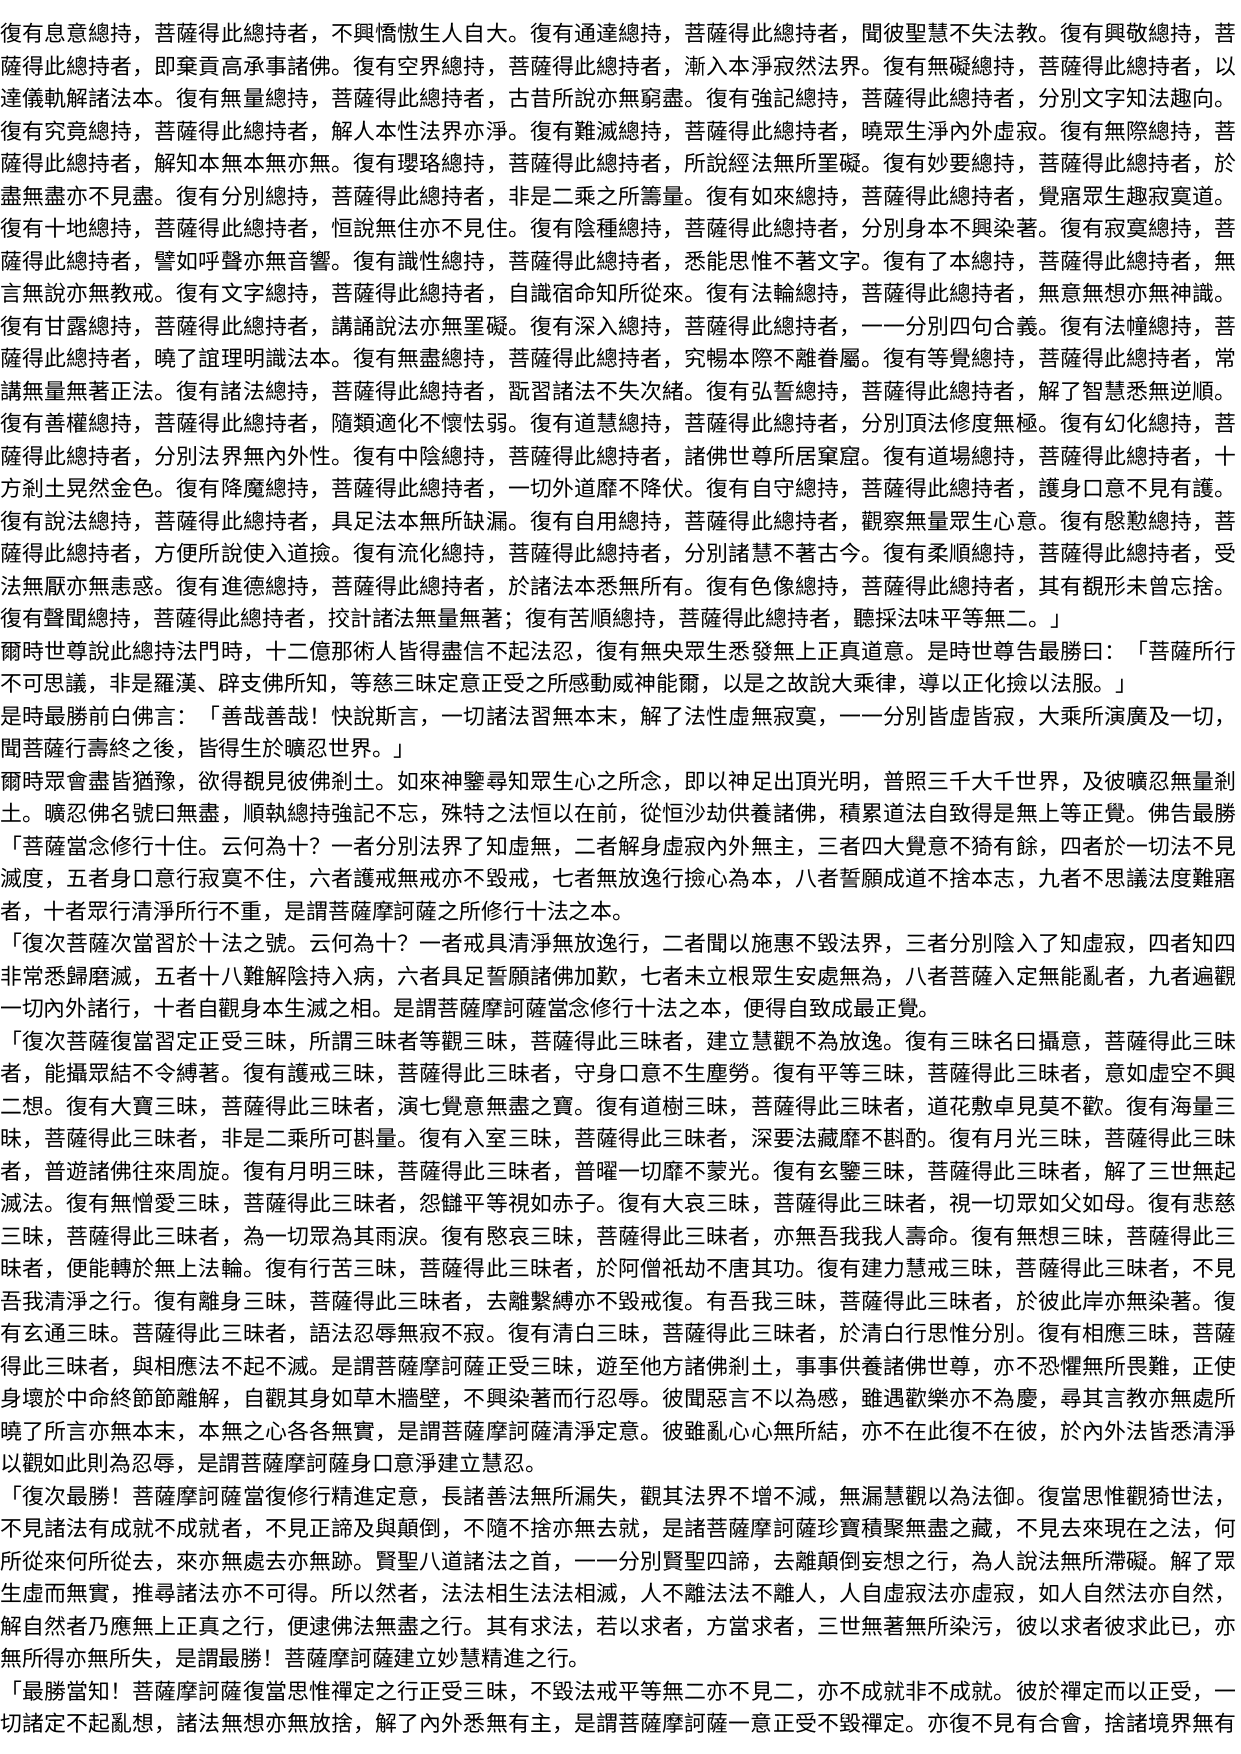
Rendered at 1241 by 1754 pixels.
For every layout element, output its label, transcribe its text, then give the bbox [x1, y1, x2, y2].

text 爾時世尊說此總持法門時，十二億那術人皆得盡信不起法忍，復有無央眾生悉發無上正真道意。是時世尊告最勝曰：「菩薩所行不可思議，非是羅漢、辟支佛所知，等慈三昧定意正受之所感動威神能爾，以是之故說大乘律，導以正化撿以法服。」 [0, 633, 1240, 698]
text 「復次最勝！菩薩摩訶薩當復修行精進定意，長諸善法無所漏失，觀其法界不增不減，無漏慧觀以為法御。復當思惟觀猗世法，不見諸法有成就不成就者，不見正諦及與顛倒，不隨不捨亦無去就，是諸菩薩摩訶薩珍寶積聚無盡之藏，不見去來現在之法，何所從來何所從去，來亦無處去亦無跡。賢聖八道諸法之首，一一分別賢聖四諦，去離顛倒妄想之行，為人說法無所滯礙。解了眾生虛而無實，推尋諸法亦不可得。所以然者，法法相生法法相滅，人不離法法不離人，人自虛寂法亦虛寂，如人自然法亦自然，解自然者乃應無上正真之行，便逮佛法無盡之行。其有求法，若以求者，方當求者，三世無著無所染污，彼以求者彼求此已，亦無所得亦無所失，是謂最勝！菩薩摩訶薩建立妙慧精進之行。 [0, 1478, 1240, 1673]
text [0, 16, 1240, 633]
text 「復次菩薩次當習於十法之號。云何為十？一者戒具清淨無放逸行，二者聞以施惠不毀法界，三者分別陰入了知虛寂，四者知四非常悉歸磨滅，五者十八難解陰持入病，六者具足誓願諸佛加歎，七者未立根眾生安處無為，八者菩薩入定無能亂者，九者遍觀一切內外諸行，十者自觀身本生滅之相。是謂菩薩摩訶薩當念修行十法之本，便得自致成最正覺。 [0, 926, 1240, 1023]
text 「復次菩薩復當習定正受三昧，所謂三昧者等觀三昧，菩薩得此三昧者，建立慧觀不為放逸。復有三昧名曰攝意，菩薩得此三昧者，能攝眾結不令縛著。復有護戒三昧，菩薩得此三昧者，守身口意不生塵勞。復有平等三昧，菩薩得此三昧者，意如虛空不興二想。復有大寶三昧，菩薩得此三昧者，演七覺意無盡之寶。復有道樹三昧，菩薩得此三昧者，道花敷卓見莫不歡。復有海量三昧，菩薩得此三昧者，非是二乘所可斟量。復有入室三昧，菩薩得此三昧者，深要法藏靡不斟酌。復有月光三昧，菩薩得此三昧者，普遊諸佛往來周旋。復有月明三昧，菩薩得此三昧者，普曜一切靡不蒙光。復有玄鑒三昧，菩薩得此三昧者，解了三世無起滅法。復有無憎愛三昧，菩薩得此三昧者，怨讎平等視如赤子。復有大哀三昧，菩薩得此三昧者，視一切眾如父如母。復有悲慈三昧，菩薩得此三昧者，為一切眾為其雨淚。復有愍哀三昧，菩薩得此三昧者，亦無吾我我人壽命。復有無想三昧，菩薩得此三昧者，便能轉於無上法輪。復有行苦三昧，菩薩得此三昧者，於阿僧祇劫不唐其功。復有建力慧戒三昧，菩薩得此三昧者，不見吾我清淨之行。復有離身三昧，菩薩得此三昧者，去離繫縛亦不毀戒復。有吾我三昧，菩薩得此三昧者，於彼此岸亦無染著。復有玄通三昧。菩薩得此三昧者，語法忍辱無寂不寂。復有清白三昧，菩薩得此三昧者，於清白行思惟分別。復有相應三昧，菩薩得此三昧者，與相應法不起不滅。是謂菩薩摩訶薩正受三昧，遊至他方諸佛剎土，事事供養諸佛世尊，亦不恐懼無所畏難，正使身壞於中命終節節離解，自觀其身如草木牆壁，不興染著而行忍辱。彼聞惡言不以為慼，雖遇歡樂亦不為慶，尋其言教亦無處所，曉了所言亦無本末，本無之心各各無實，是謂菩薩摩訶薩清淨定意。彼雖亂心心無所結，亦不在此復不在彼，於內外法皆悉清淨，以觀如此則為忍辱，是謂菩薩摩訶薩身口意淨建立慧忍。 [0, 1023, 1240, 1478]
text 爾時眾會盡皆猶豫，欲得覩見彼佛剎土。如來神鑒尋知眾生心之所念，即以神足出頂光明，普照三千大千世界，及彼曠忍無量剎土。曠忍佛名號曰無盡，順執總持強記不忘，殊特之法恒以在前，從恒沙劫供養諸佛，積累道法自致得是無上等正覺。佛告最勝：「菩薩當念修行十住。云何為十？一者分別法界了知虛無，二者解身虛寂內外無主，三者四大覺意不猗有餘，四者於一切法不見滅度，五者身口意行寂寞不住，六者護戒無戒亦不毀戒，七者無放逸行撿心為本，八者誓願成道不捨本志，九者不思議法度難寤者，十者眾行清淨所行不重，是謂菩薩摩訶薩之所修行十法之本。 [0, 763, 1240, 926]
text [0, 1673, 1240, 1738]
text 是時最勝前白佛言：「善哉善哉！快說斯言，一切諸法習無本末，解了法性虛無寂寞，一一分別皆虛皆寂，大乘所演廣及一切，聞菩薩行壽終之後，皆得生於曠忍世界。」 [0, 698, 1240, 763]
